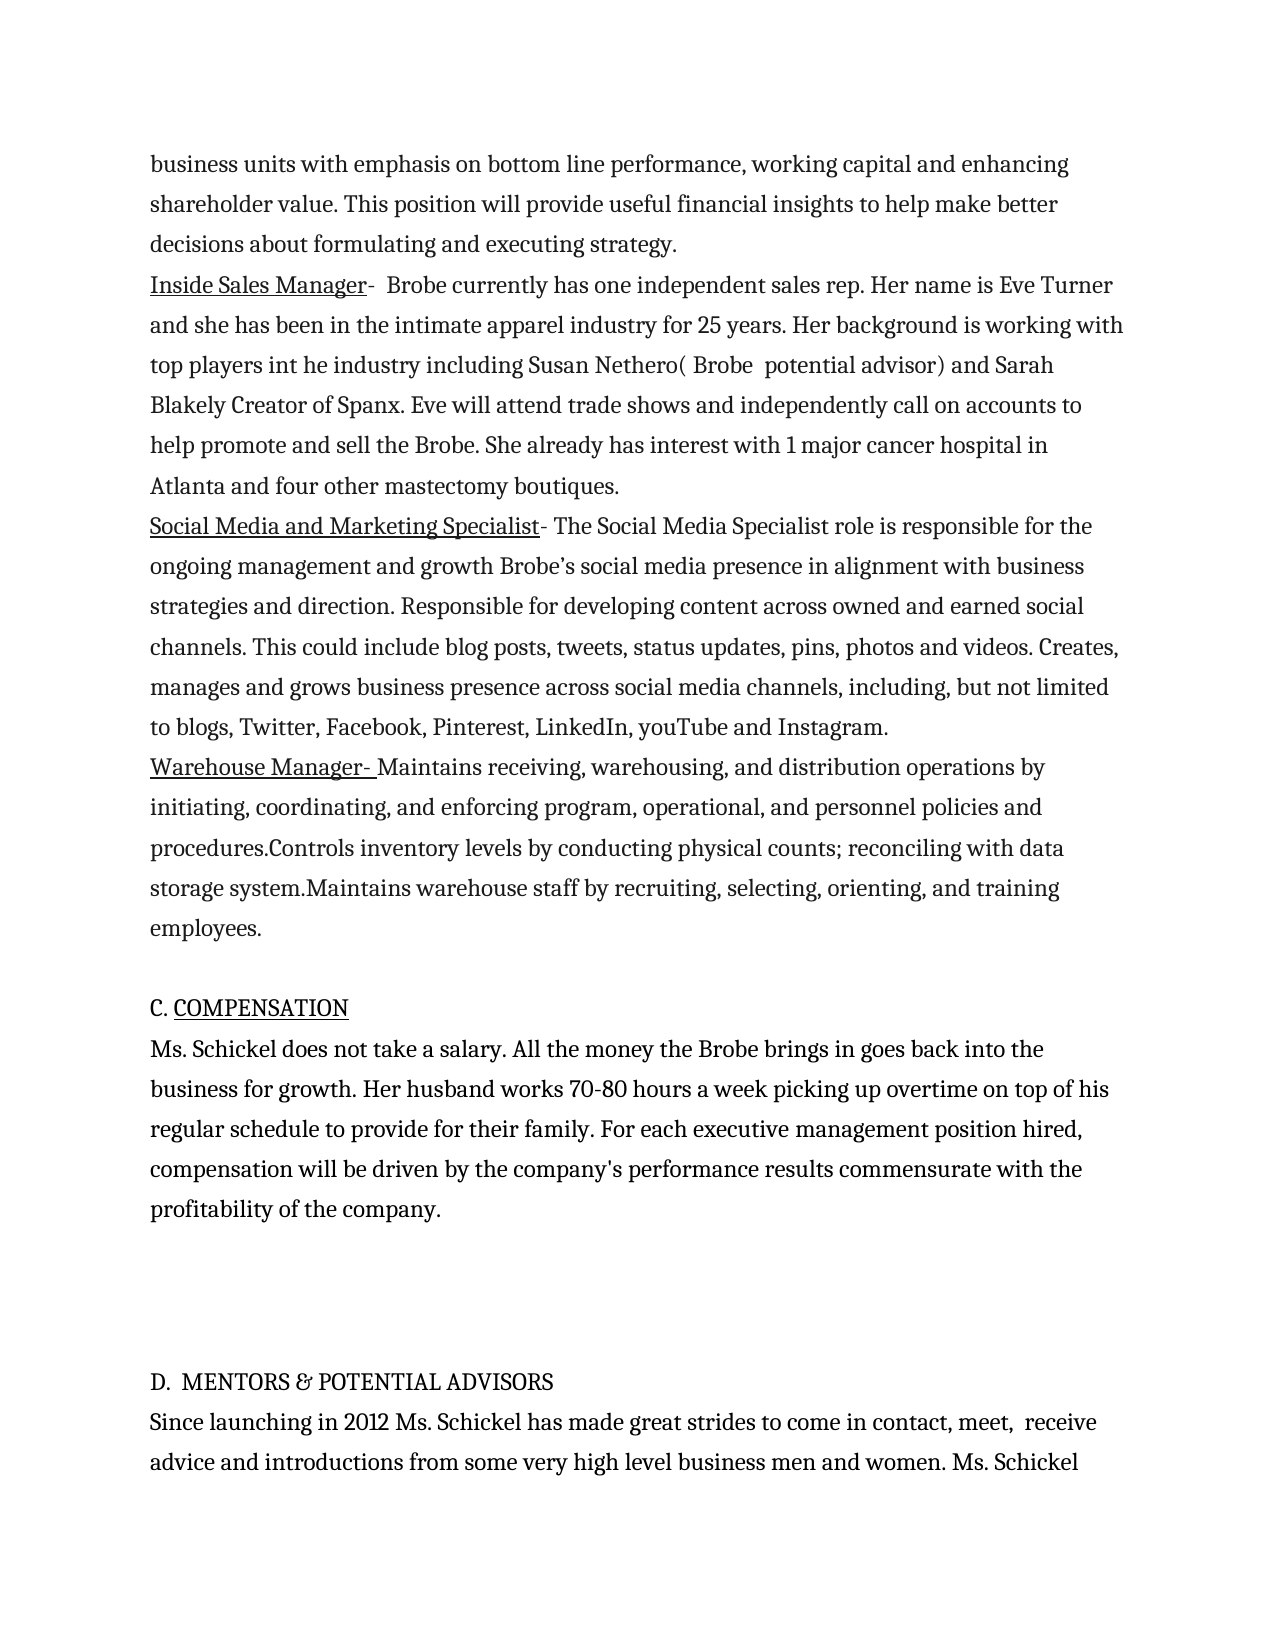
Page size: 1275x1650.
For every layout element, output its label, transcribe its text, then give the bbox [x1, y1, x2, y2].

text C. COMPENSATION [150, 994, 1125, 1023]
text Inside Sales Manager- Brobe currently has one independent sales rep. Her name is Eve Turner and she has been in the intimate apparel industry for 25 years. Her background is working with top players int he industry including Susan Nethero( Brobe potential advisor) and Sarah Blakely Creator of Spanx. Eve will attend trade shows and independently call on accounts to help promote and sell the Brobe. She already has interest with 1 major cancer hospital in Atlanta and four other mastectomy boutiques. [150, 271, 1125, 500]
list MENTORS & POTENTIAL ADVISORS [150, 1367, 1125, 1396]
text Social Media and Marketing Specialist- The Social Media Specialist role is responsible for the ongoing management and growth Brobe’s social media presence in alignment with business strategies and direction. Responsible for developing content across owned and earned social channels. This could include blog posts, tweets, status updates, pins, photos and videos. Creates, manages and grows business presence across social media channels, including, but not limited to blogs, Twitter, Facebook, Pinterest, LinkedIn, youTube and Instagram. [150, 512, 1125, 742]
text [150, 150, 1125, 259]
text Warehouse Manager- Maintains receiving, warehousing, and distribution operations by initiating, coordinating, and enforcing program, operational, and personnel policies and procedures.Controls inventory levels by conducting physical counts; reconciling with data storage system.Maintains warehouse staff by recruiting, selecting, orienting, and training employees. [150, 753, 1125, 943]
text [150, 1408, 1125, 1477]
text Ms. Schickel does not take a salary. All the money the Brobe brings in goes back into the business for growth. Her husband works 70-80 hours a week picking up overtime on top of his regular schedule to provide for their family. For each executive management position hired, compensation will be driven by the company's performance results commensurate with the profitability of the company. [150, 1034, 1125, 1224]
